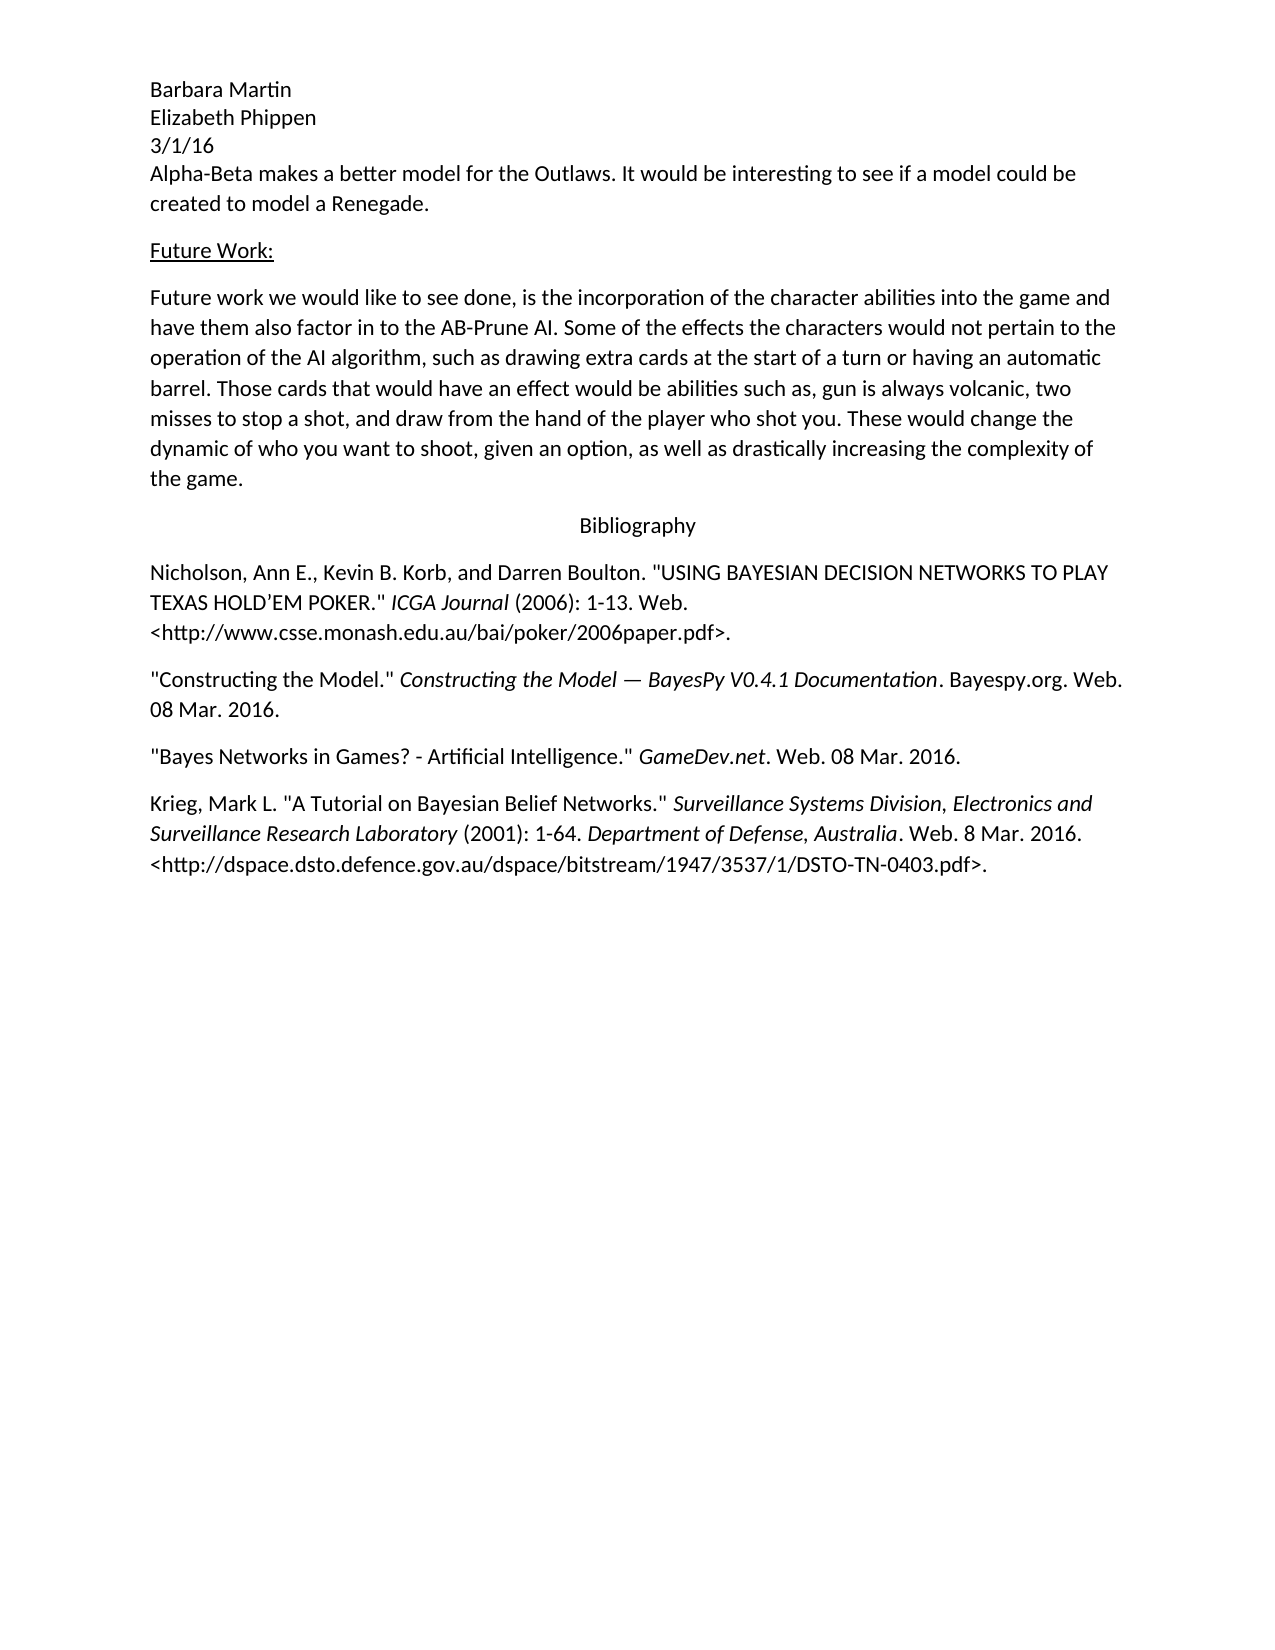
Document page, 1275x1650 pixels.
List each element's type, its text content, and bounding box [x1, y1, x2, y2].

text Krieg, Mark L. "A Tutorial on Bayesian Belief Networks." Surveillance Systems Division, Electronics and Surveillance Research Laboratory (2001): 1-64. Department of Defense, Australia. Web. 8 Mar. 2016. <http://dspace.dsto.defence.gov.au/dspace/bitstream/1947/3537/1/DSTO-TN-0403.pdf>. [150, 789, 1125, 878]
text "Bayes Networks in Games? - Artificial Intelligence." GameDev.net. Web. 08 Mar. 2016. [150, 742, 1125, 770]
text Future Work: [150, 236, 1125, 264]
text Future work we would like to see done, is the incorporation of the character abilities into the game and have them also factor in to the AB-Prune AI. Some of the effects the characters would not pertain to the operation of the AI algorithm, such as drawing extra cards at the start of a turn or having an automatic barrel. Those cards that would have an effect would be abilities such as, gun is always volcanic, two misses to stop a shot, and draw from the hand of the player who shot you. These would change the dynamic of who you want to shoot, given an option, as well as drastically increasing the complexity of the game. [150, 283, 1125, 492]
text "Constructing the Model." Constructing the Model — BayesPy V0.4.1 Documentation. Bayespy.org. Web. 08 Mar. 2016. [150, 665, 1125, 723]
text Nicholson, Ann E., Kevin B. Korb, and Darren Boulton. "USING BAYESIAN DECISION NETWORKS TO PLAY TEXAS HOLD’EM POKER." ICGA Journal (2006): 1-13. Web. <http://www.csse.monash.edu.au/bai/poker/2006paper.pdf>. [150, 558, 1125, 646]
text Bibliography [150, 511, 1125, 539]
